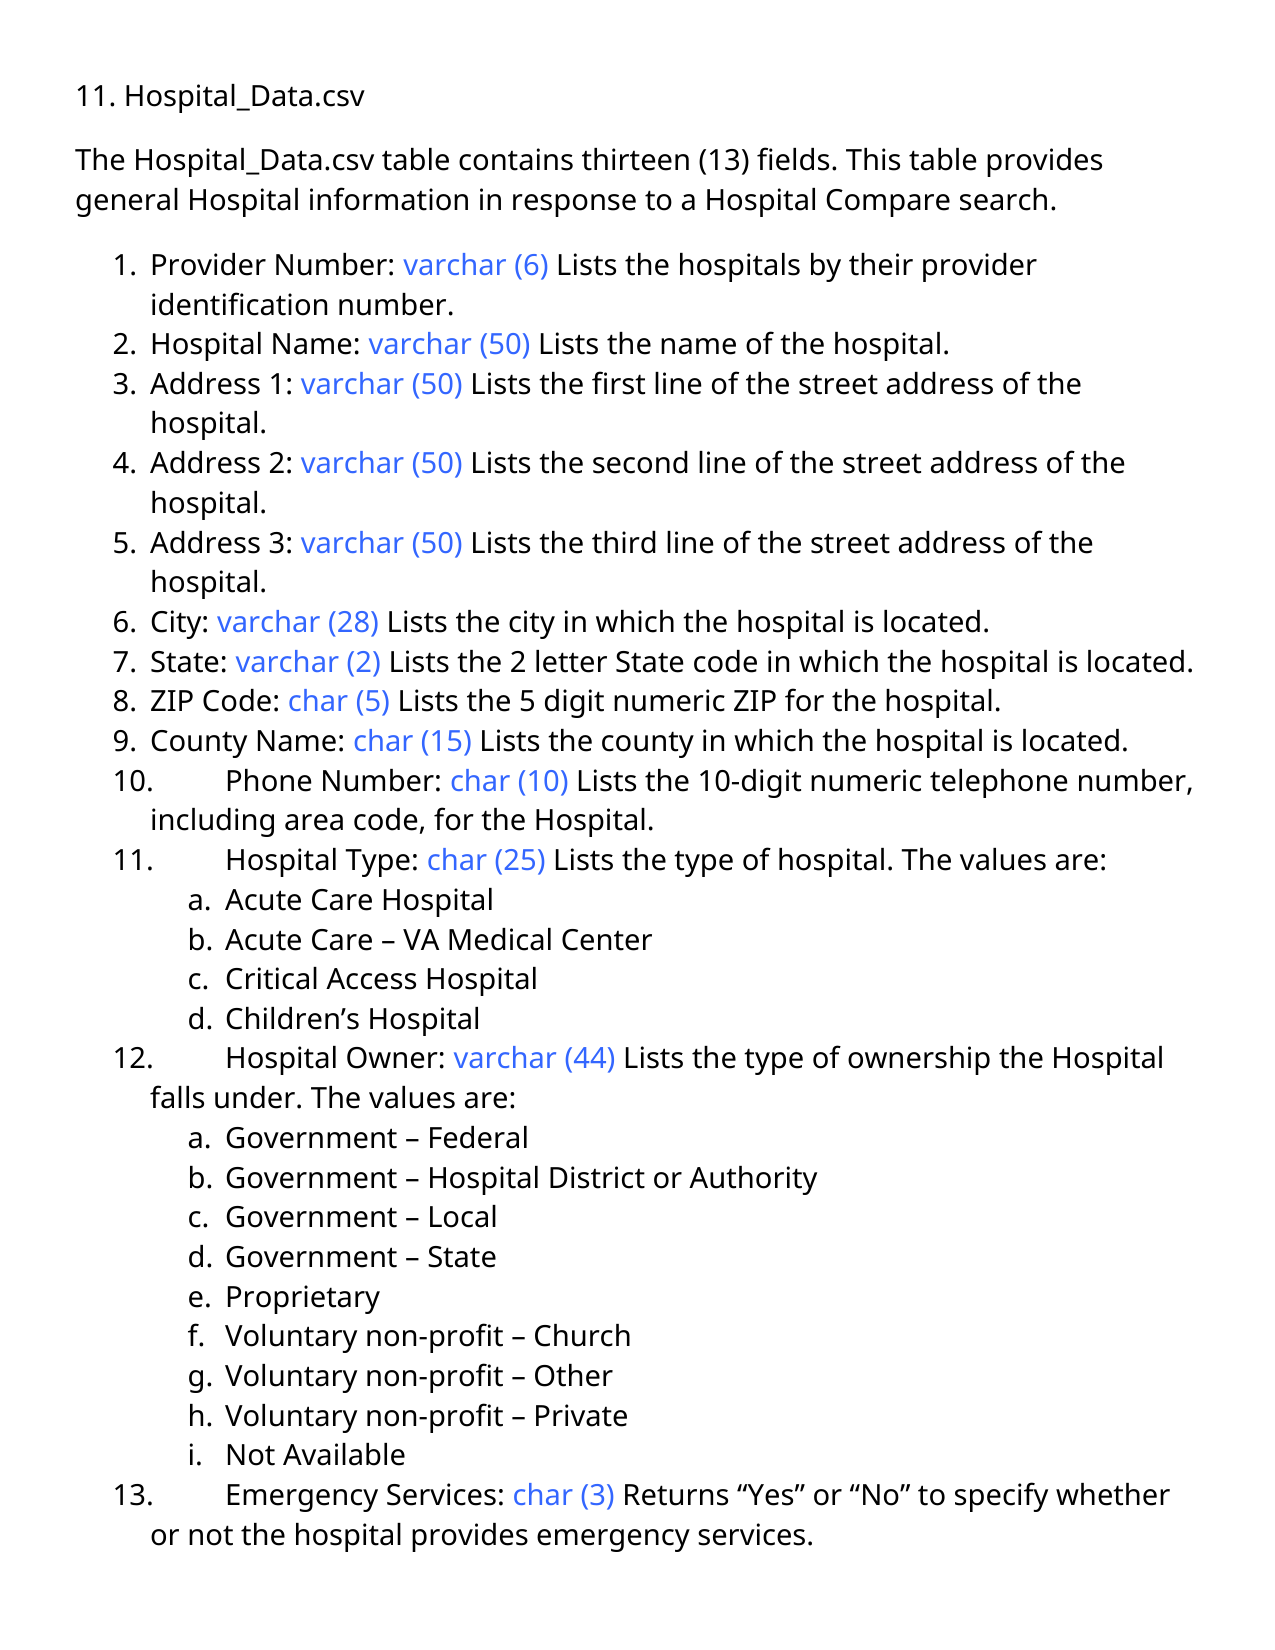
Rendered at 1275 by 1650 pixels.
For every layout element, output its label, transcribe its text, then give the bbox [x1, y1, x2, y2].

list Emergency Services: char (3) Returns “Yes” or “No” to specify whether or not the hospital provides emergency services. [112, 1474, 1200, 1554]
list Acute Care – VA Medical Center [187, 919, 1200, 958]
list Phone Number: char (10) Lists the 10-digit numeric telephone number, including area code, for the Hospital. [112, 760, 1200, 839]
list Provider Number: varchar (6) Lists the hospitals by their provider identification number. [112, 244, 1200, 323]
list Critical Access Hospital [187, 958, 1200, 998]
list Address 1: varchar (50) Lists the first line of the street address of the hospital. [112, 363, 1200, 442]
list State: varchar (2) Lists the 2 letter State code in which the hospital is located. [112, 641, 1200, 681]
list Address 3: varchar (50) Lists the third line of the street address of the hospital. [112, 522, 1200, 601]
list Voluntary non-profit – Church [187, 1316, 1200, 1355]
list Voluntary non-profit – Private [187, 1395, 1200, 1435]
list Government – Hospital District or Authority [187, 1157, 1200, 1197]
text The Hospital_Data.csv table contains thirteen (13) fields. This table provides general Hospital information in response to a Hospital Compare search. [75, 140, 1200, 219]
list Proprietary [187, 1276, 1200, 1316]
list Children’s Hospital [187, 998, 1200, 1038]
list County Name: char (15) Lists the county in which the hospital is located. [112, 720, 1200, 760]
list Voluntary non-profit – Other [187, 1355, 1200, 1395]
list Address 2: varchar (50) Lists the second line of the street address of the hospital. [112, 442, 1200, 522]
list Government – State [187, 1236, 1200, 1276]
list Hospital Type: char (25) Lists the type of hospital. The values are: [112, 839, 1200, 879]
list Hospital Owner: varchar (44) Lists the type of ownership the Hospital falls under. The values are: [112, 1038, 1200, 1117]
list Not Available [187, 1435, 1200, 1474]
list Hospital Name: varchar (50) Lists the name of the hospital. [112, 323, 1200, 363]
text 11. Hospital_Data.csv [75, 75, 1200, 115]
list Acute Care Hospital [187, 879, 1200, 919]
list Government – Local [187, 1197, 1200, 1236]
list Government – Federal [187, 1117, 1200, 1157]
list City: varchar (28) Lists the city in which the hospital is located. [112, 601, 1200, 641]
list ZIP Code: char (5) Lists the 5 digit numeric ZIP for the hospital. [112, 681, 1200, 720]
